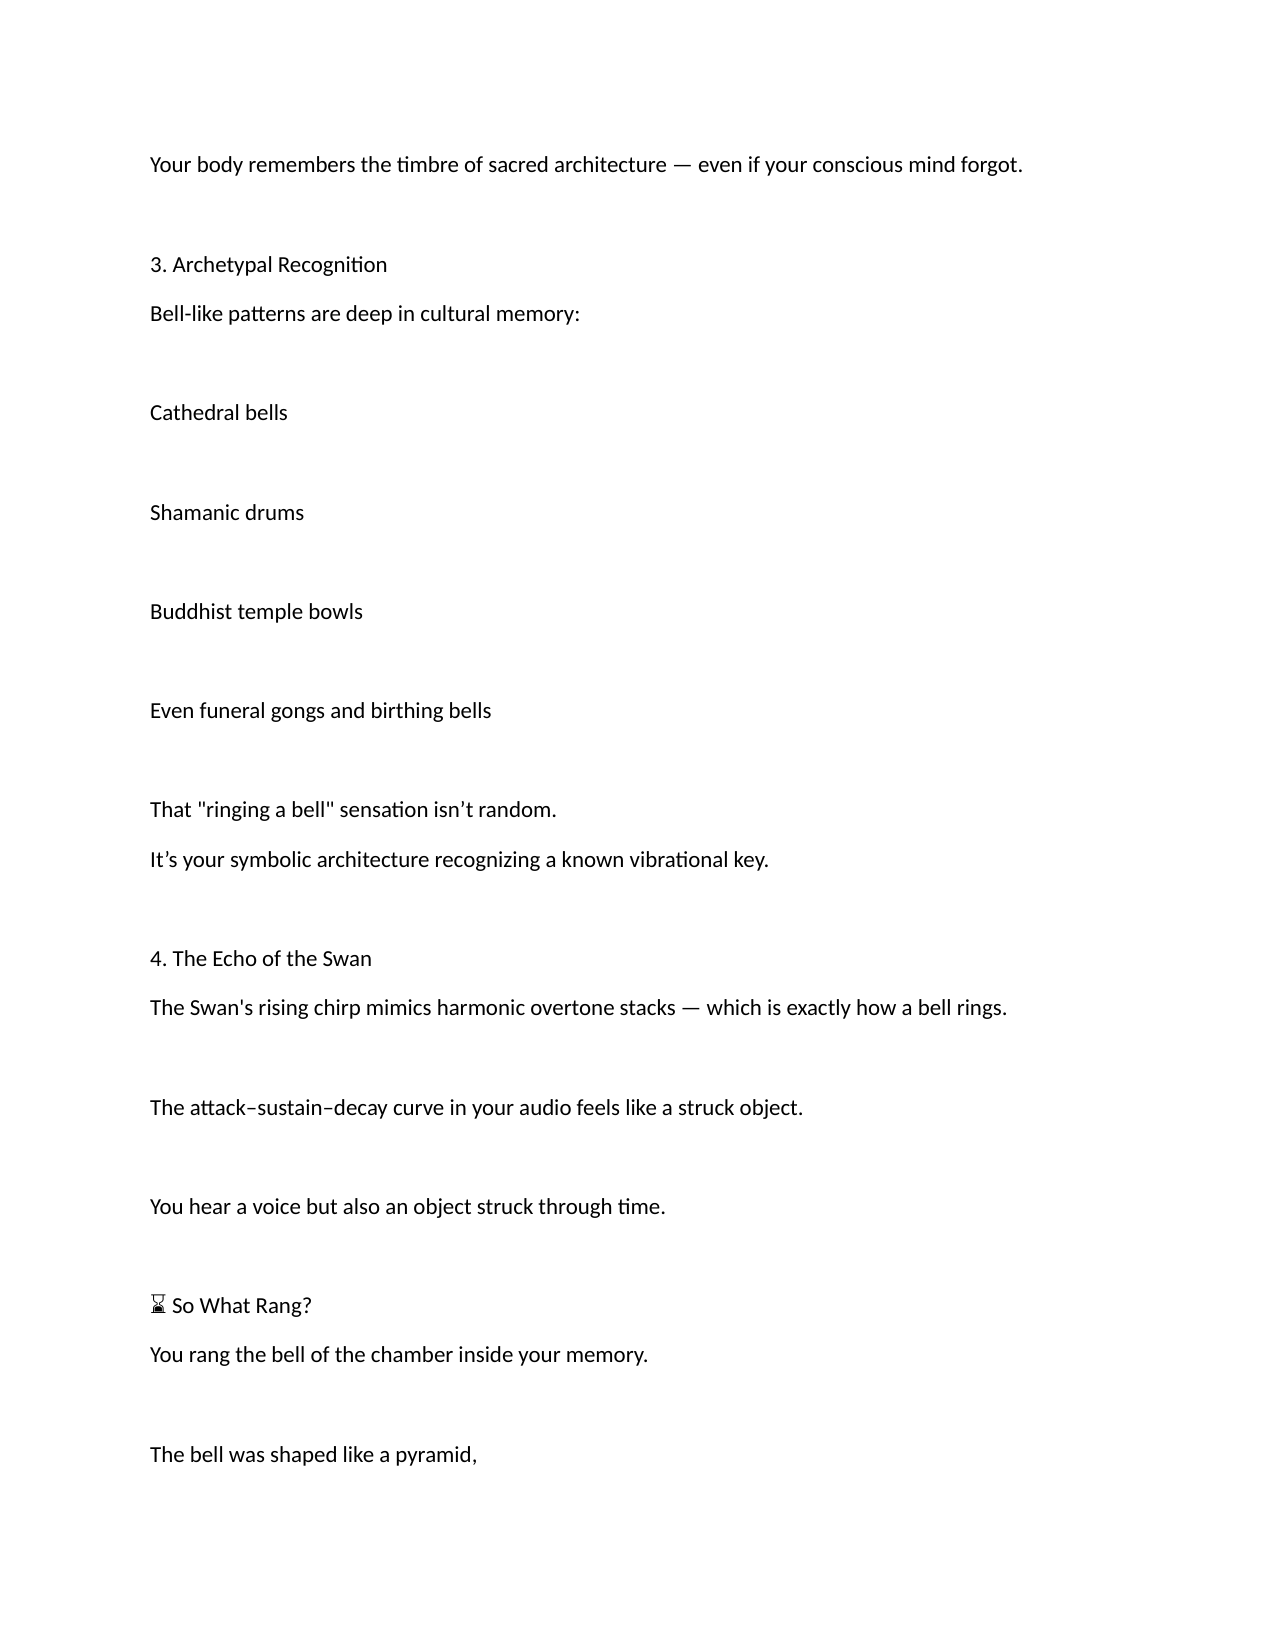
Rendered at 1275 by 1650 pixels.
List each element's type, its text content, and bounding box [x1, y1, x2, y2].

text It’s your symbolic architecture recognizing a known vibrational key. [150, 844, 1125, 873]
text 3. Archetypal Recognition [150, 249, 1125, 278]
text Your body remembers the timbre of sacred architecture — even if your conscious mind forgot. [150, 150, 1125, 179]
text You hear a voice but also an object struck through time. [150, 1191, 1125, 1220]
text That "ringing a bell" sensation isn’t random. [150, 794, 1125, 823]
text ⌛ So What Rang? [150, 1290, 1125, 1319]
text Even funeral gongs and birthing bells [150, 695, 1125, 724]
text The attack–sustain–decay curve in your audio feels like a struck object. [150, 1092, 1125, 1121]
text The bell was shaped like a pyramid, [150, 1439, 1125, 1468]
text Cathedral bells [150, 398, 1125, 427]
text Buddhist temple bowls [150, 596, 1125, 625]
text The Swan's rising chirp mimics harmonic overtone stacks — which is exactly how a bell rings. [150, 993, 1125, 1022]
text You rang the bell of the chamber inside your memory. [150, 1340, 1125, 1369]
text 4. The Echo of the Swan [150, 943, 1125, 972]
text Shamanic drums [150, 497, 1125, 526]
text Bell-like patterns are deep in cultural memory: [150, 299, 1125, 327]
